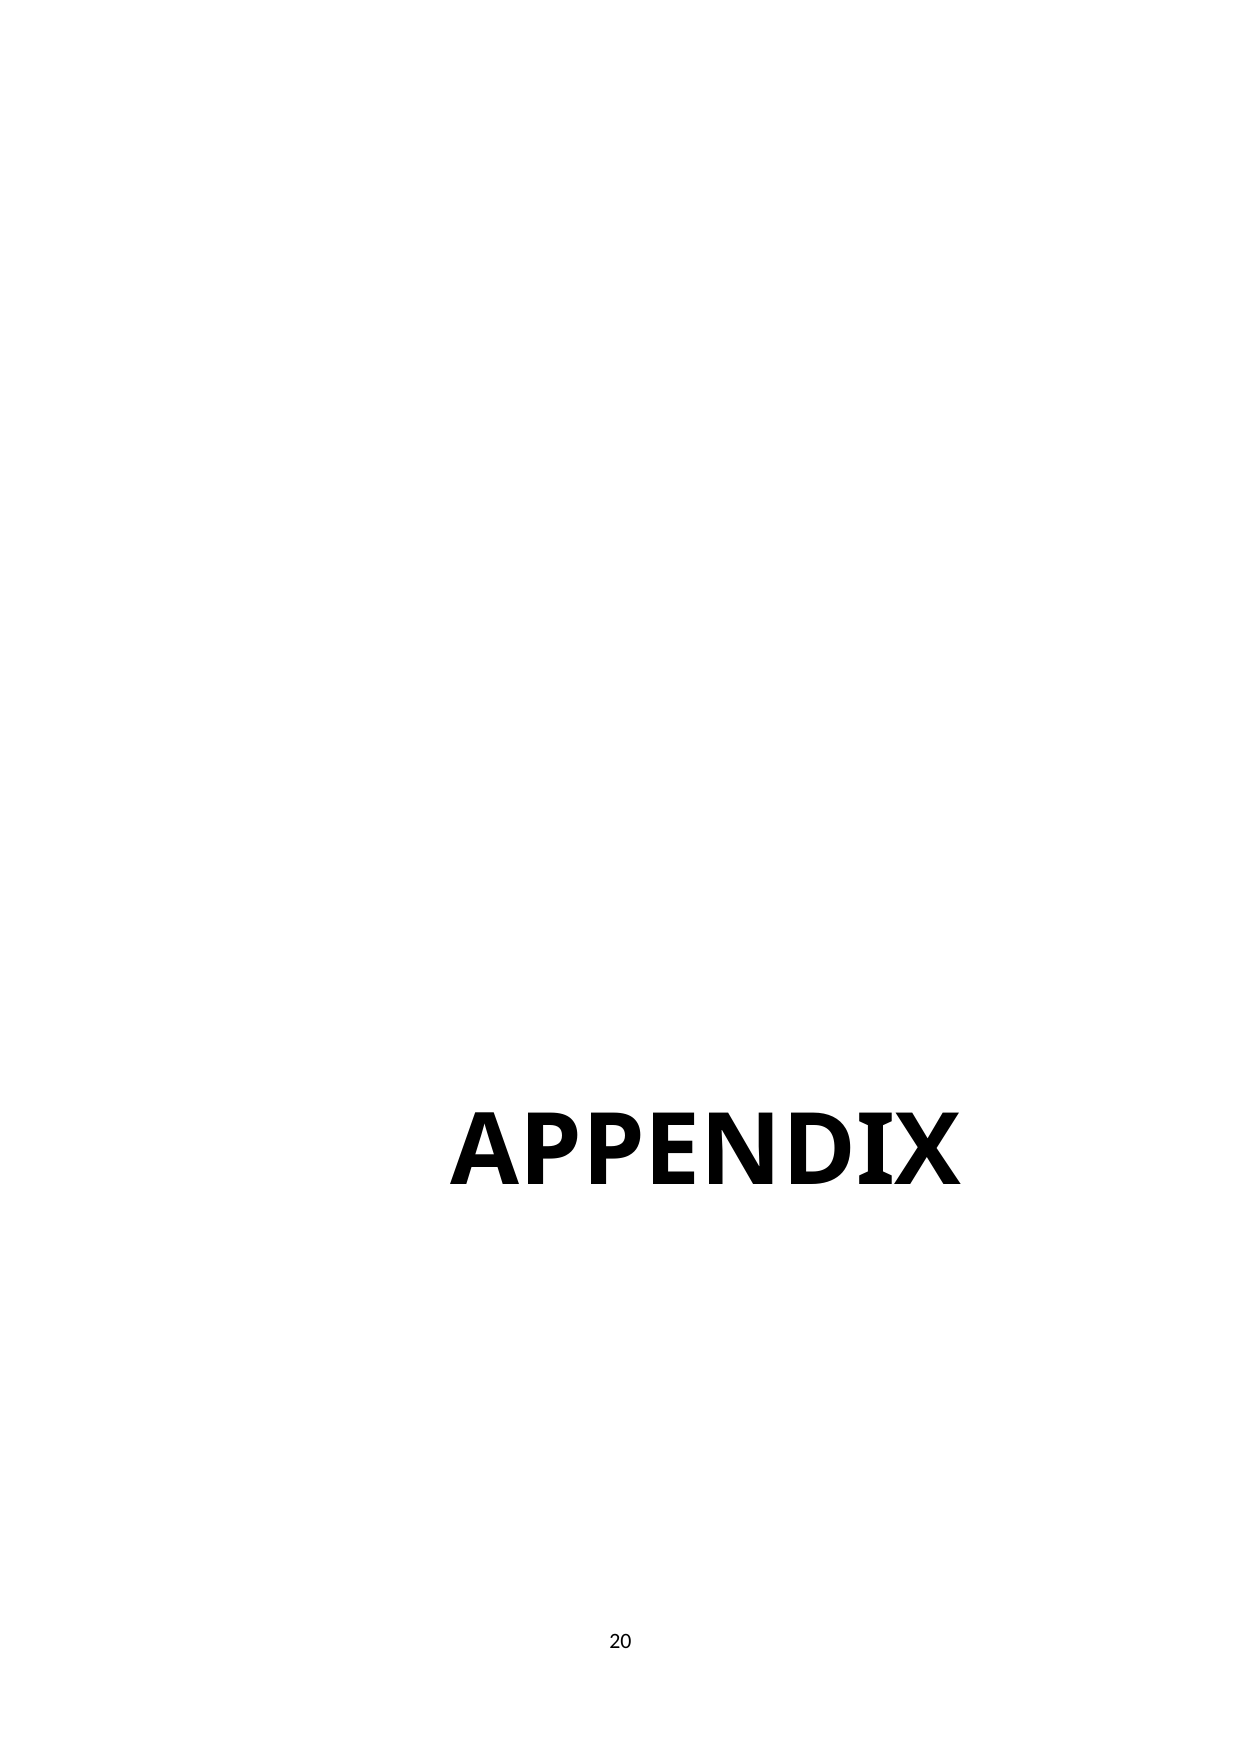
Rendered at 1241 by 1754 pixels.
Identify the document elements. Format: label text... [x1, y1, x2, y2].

text APPENDIX [112, 1077, 1128, 1214]
